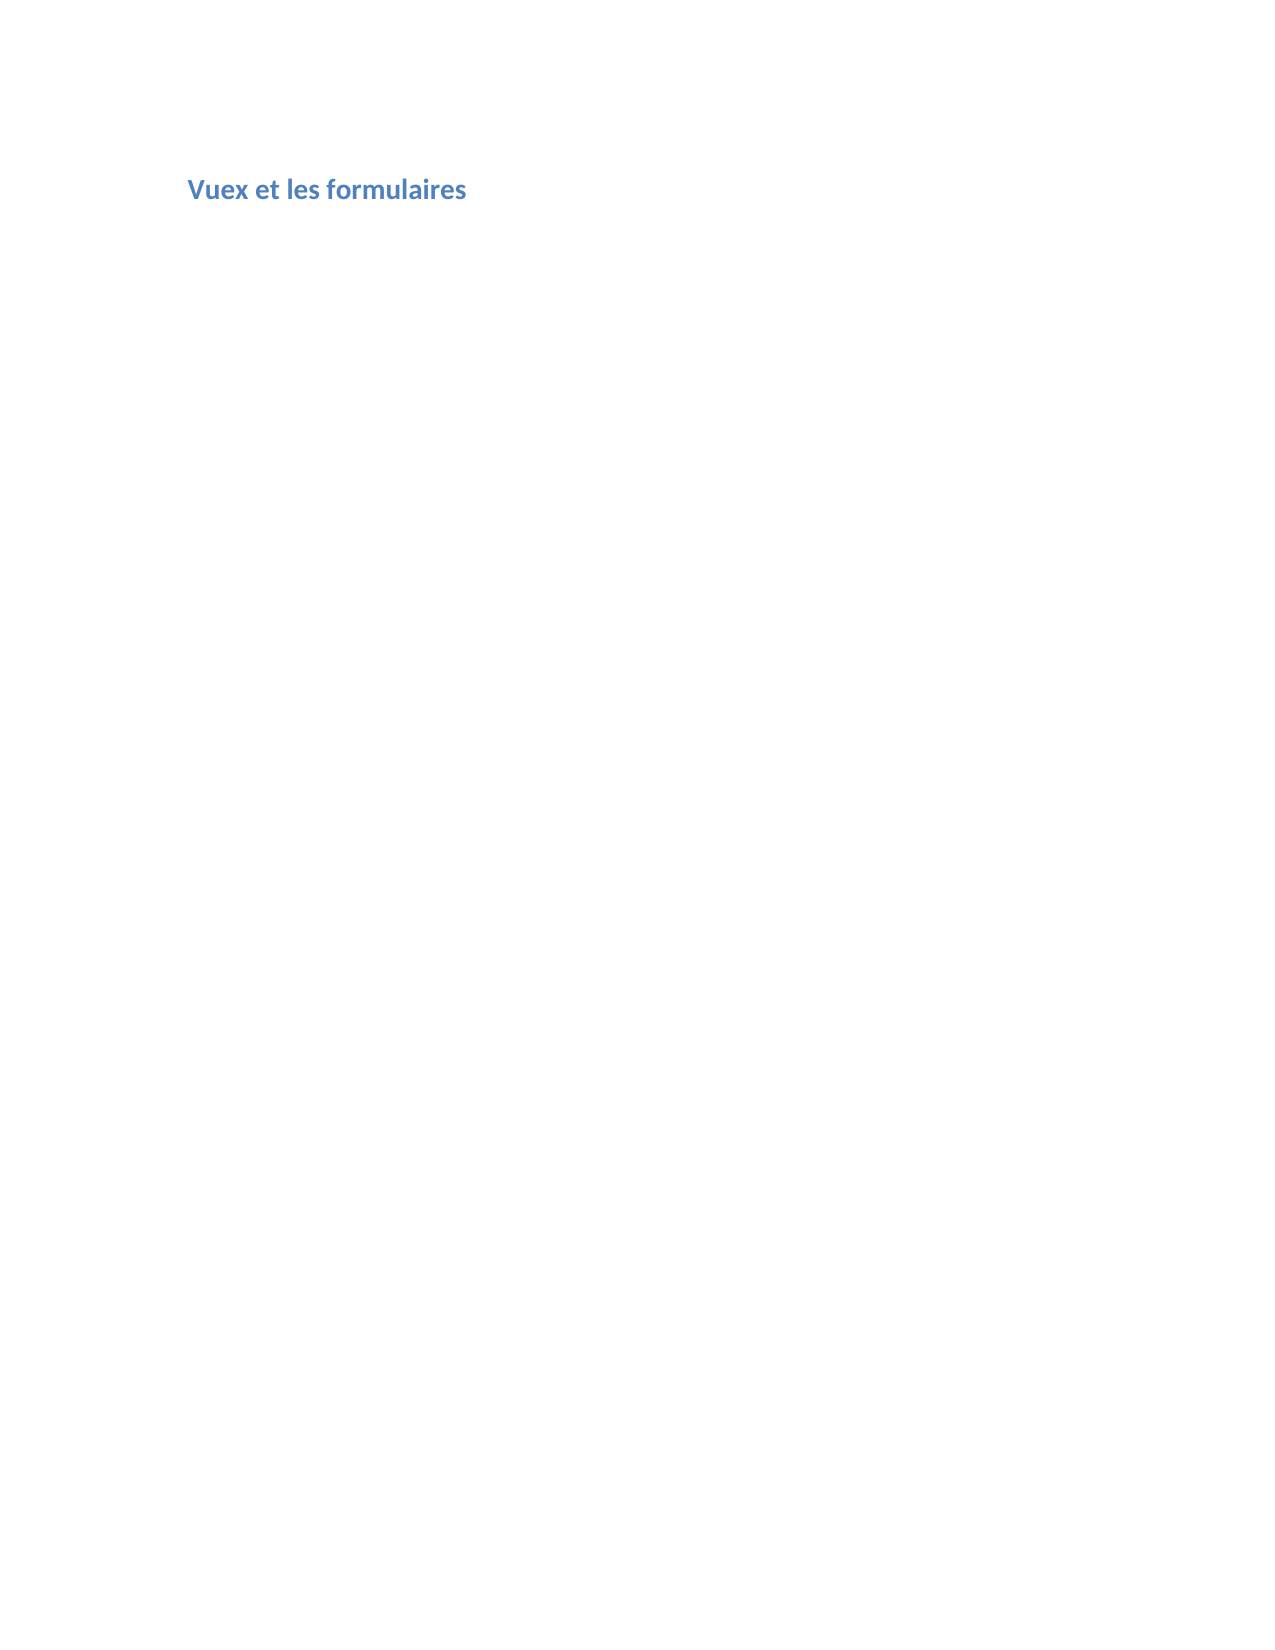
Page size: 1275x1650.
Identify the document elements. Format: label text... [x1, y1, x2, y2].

subtitle Vuex et les formulaires [187, 171, 1087, 206]
